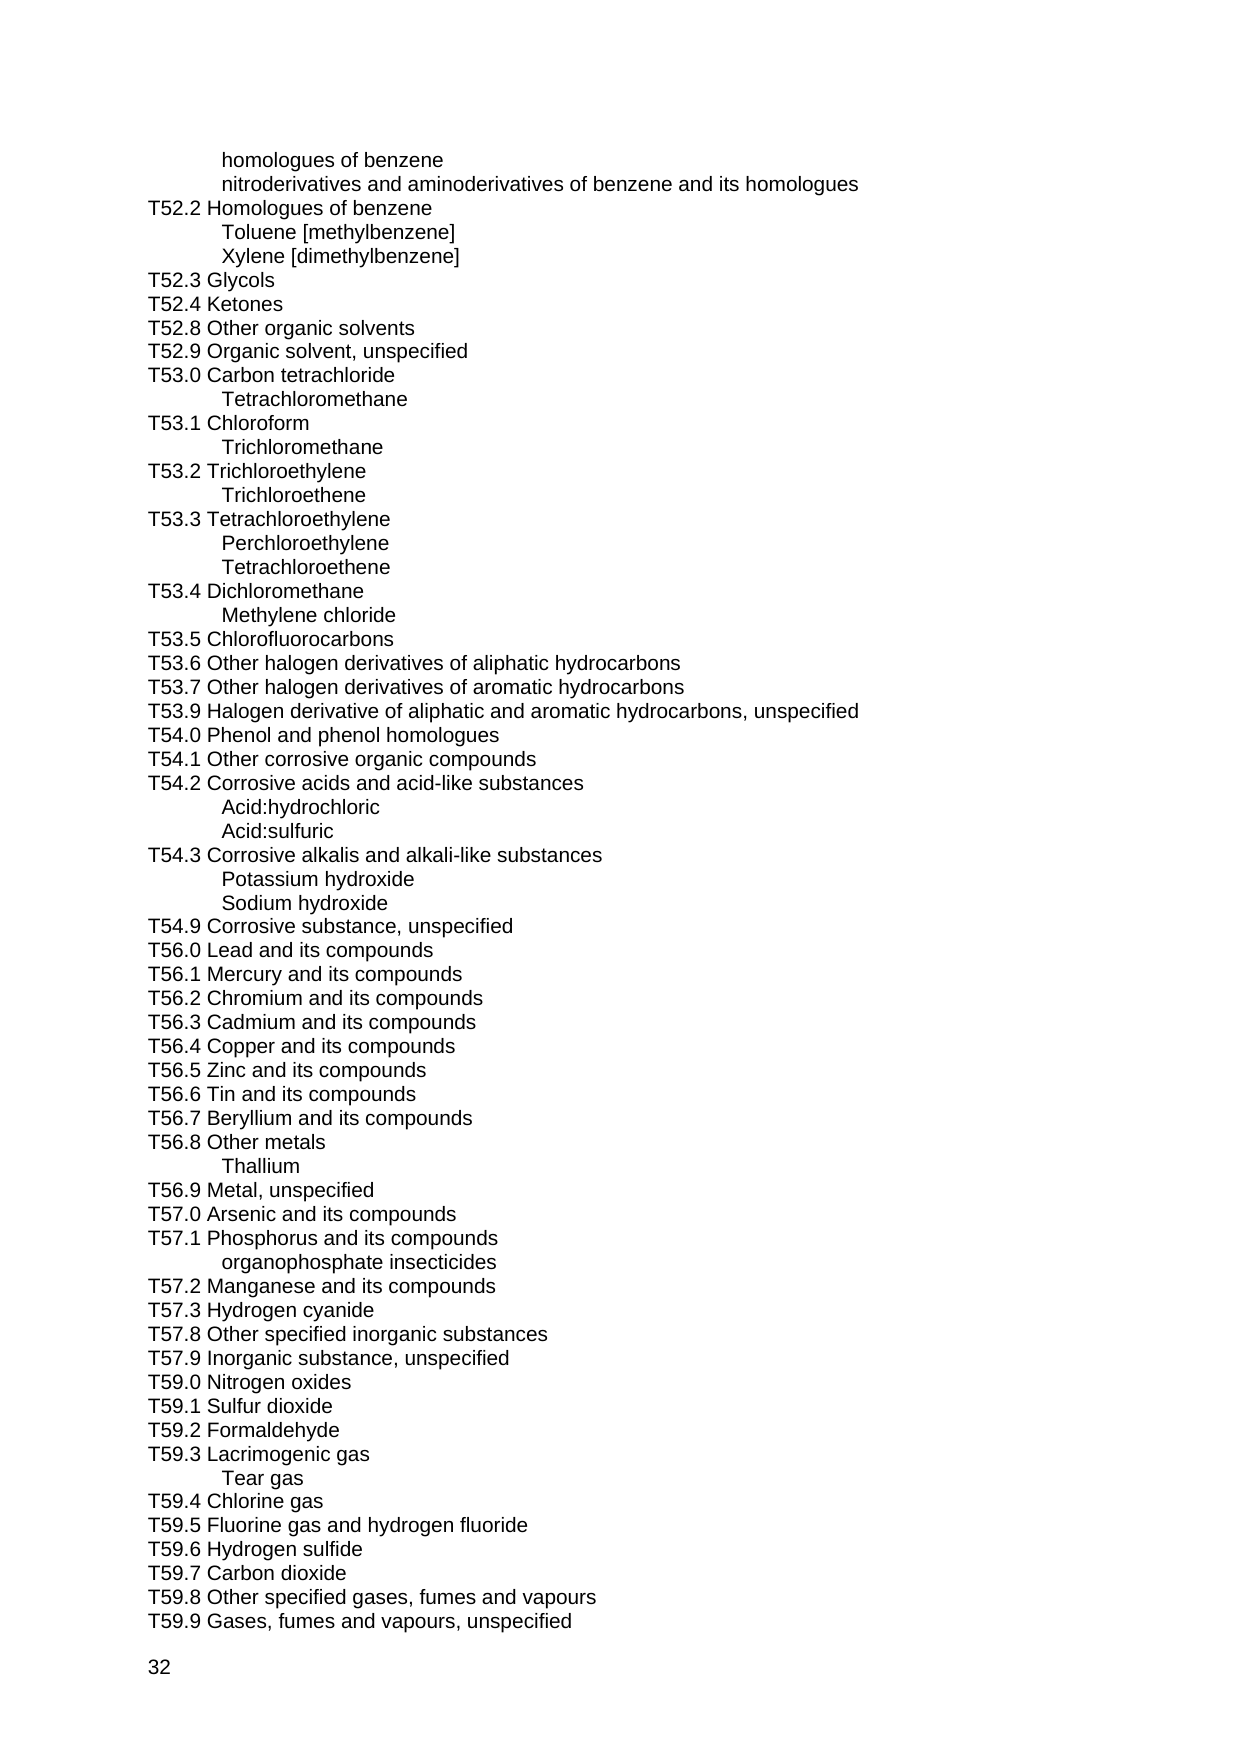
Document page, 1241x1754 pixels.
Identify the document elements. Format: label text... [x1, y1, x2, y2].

text T57.9 Inorganic substance, unspecified [148, 1346, 1092, 1369]
text T52.4 Ketones [148, 291, 1092, 315]
text T59.3 Lacrimogenic gas [148, 1441, 1092, 1465]
text T59.2 Formaldehyde [148, 1417, 1092, 1441]
text Thallium [148, 1154, 1092, 1178]
text T53.3 Tetrachloroethylene [148, 507, 1092, 531]
text T53.1 Chloroform [148, 411, 1092, 435]
text organophosphate insecticides [148, 1250, 1092, 1274]
text T53.2 Trichloroethylene [148, 459, 1092, 483]
text Tear gas [148, 1465, 1092, 1489]
text T59.9 Gases, fumes and vapours, unspecified [148, 1609, 1092, 1633]
text T54.0 Phenol and phenol homologues [148, 723, 1092, 747]
text T56.4 Copper and its compounds [148, 1034, 1092, 1058]
text homologues of benzene [148, 148, 1092, 172]
text T52.8 Other organic solvents [148, 315, 1092, 339]
text Potassium hydroxide [148, 866, 1092, 890]
text T59.0 Nitrogen oxides [148, 1369, 1092, 1393]
text T56.0 Lead and its compounds [148, 938, 1092, 962]
text T53.4 Dichloromethane [148, 579, 1092, 603]
text T56.9 Metal, unspecified [148, 1178, 1092, 1202]
text T57.0 Arsenic and its compounds [148, 1202, 1092, 1226]
text T52.3 Glycols [148, 267, 1092, 291]
text T59.6 Hydrogen sulfide [148, 1537, 1092, 1561]
text T56.3 Cadmium and its compounds [148, 1010, 1092, 1034]
text T56.6 Tin and its compounds [148, 1082, 1092, 1106]
text Methylene chloride [148, 603, 1092, 627]
text Sodium hydroxide [148, 890, 1092, 914]
text T56.2 Chromium and its compounds [148, 986, 1092, 1010]
text T56.7 Beryllium and its compounds [148, 1106, 1092, 1130]
text T53.7 Other halogen derivatives of aromatic hydrocarbons [148, 675, 1092, 699]
text Perchloroethylene [148, 531, 1092, 555]
text T57.3 Hydrogen cyanide [148, 1298, 1092, 1322]
text T53.0 Carbon tetrachloride [148, 363, 1092, 387]
text T59.4 Chlorine gas [148, 1489, 1092, 1513]
text T54.9 Corrosive substance, unspecified [148, 914, 1092, 938]
text Trichloromethane [148, 435, 1092, 459]
text Xylene [dimethylbenzene] [148, 243, 1092, 267]
text T53.5 Chlorofluorocarbons [148, 627, 1092, 651]
text T57.1 Phosphorus and its compounds [148, 1226, 1092, 1250]
text T53.6 Other halogen derivatives of aliphatic hydrocarbons [148, 651, 1092, 675]
text Tetrachloroethene [148, 555, 1092, 579]
text T54.1 Other corrosive organic compounds [148, 747, 1092, 771]
text T56.5 Zinc and its compounds [148, 1058, 1092, 1082]
text T54.3 Corrosive alkalis and alkali-like substances [148, 842, 1092, 866]
text T57.8 Other specified inorganic substances [148, 1322, 1092, 1346]
text T52.2 Homologues of benzene [148, 196, 1092, 219]
text T54.2 Corrosive acids and acid-like substances [148, 771, 1092, 794]
text T56.1 Mercury and its compounds [148, 962, 1092, 986]
text T59.8 Other specified gases, fumes and vapours [148, 1585, 1092, 1609]
text Acid:hydrochloric [148, 794, 1092, 818]
text T57.2 Manganese and its compounds [148, 1274, 1092, 1298]
text T59.1 Sulfur dioxide [148, 1393, 1092, 1417]
text T56.8 Other metals [148, 1130, 1092, 1154]
text T52.9 Organic solvent, unspecified [148, 339, 1092, 363]
text Toluene [methylbenzene] [148, 219, 1092, 243]
text nitroderivatives and aminoderivatives of benzene and its homologues [148, 172, 1092, 196]
text Tetrachloromethane [148, 387, 1092, 411]
text T59.5 Fluorine gas and hydrogen fluoride [148, 1513, 1092, 1537]
text Trichloroethene [148, 483, 1092, 507]
text Acid:sulfuric [148, 818, 1092, 842]
text T59.7 Carbon dioxide [148, 1561, 1092, 1585]
text T53.9 Halogen derivative of aliphatic and aromatic hydrocarbons, unspecified [148, 699, 1092, 723]
